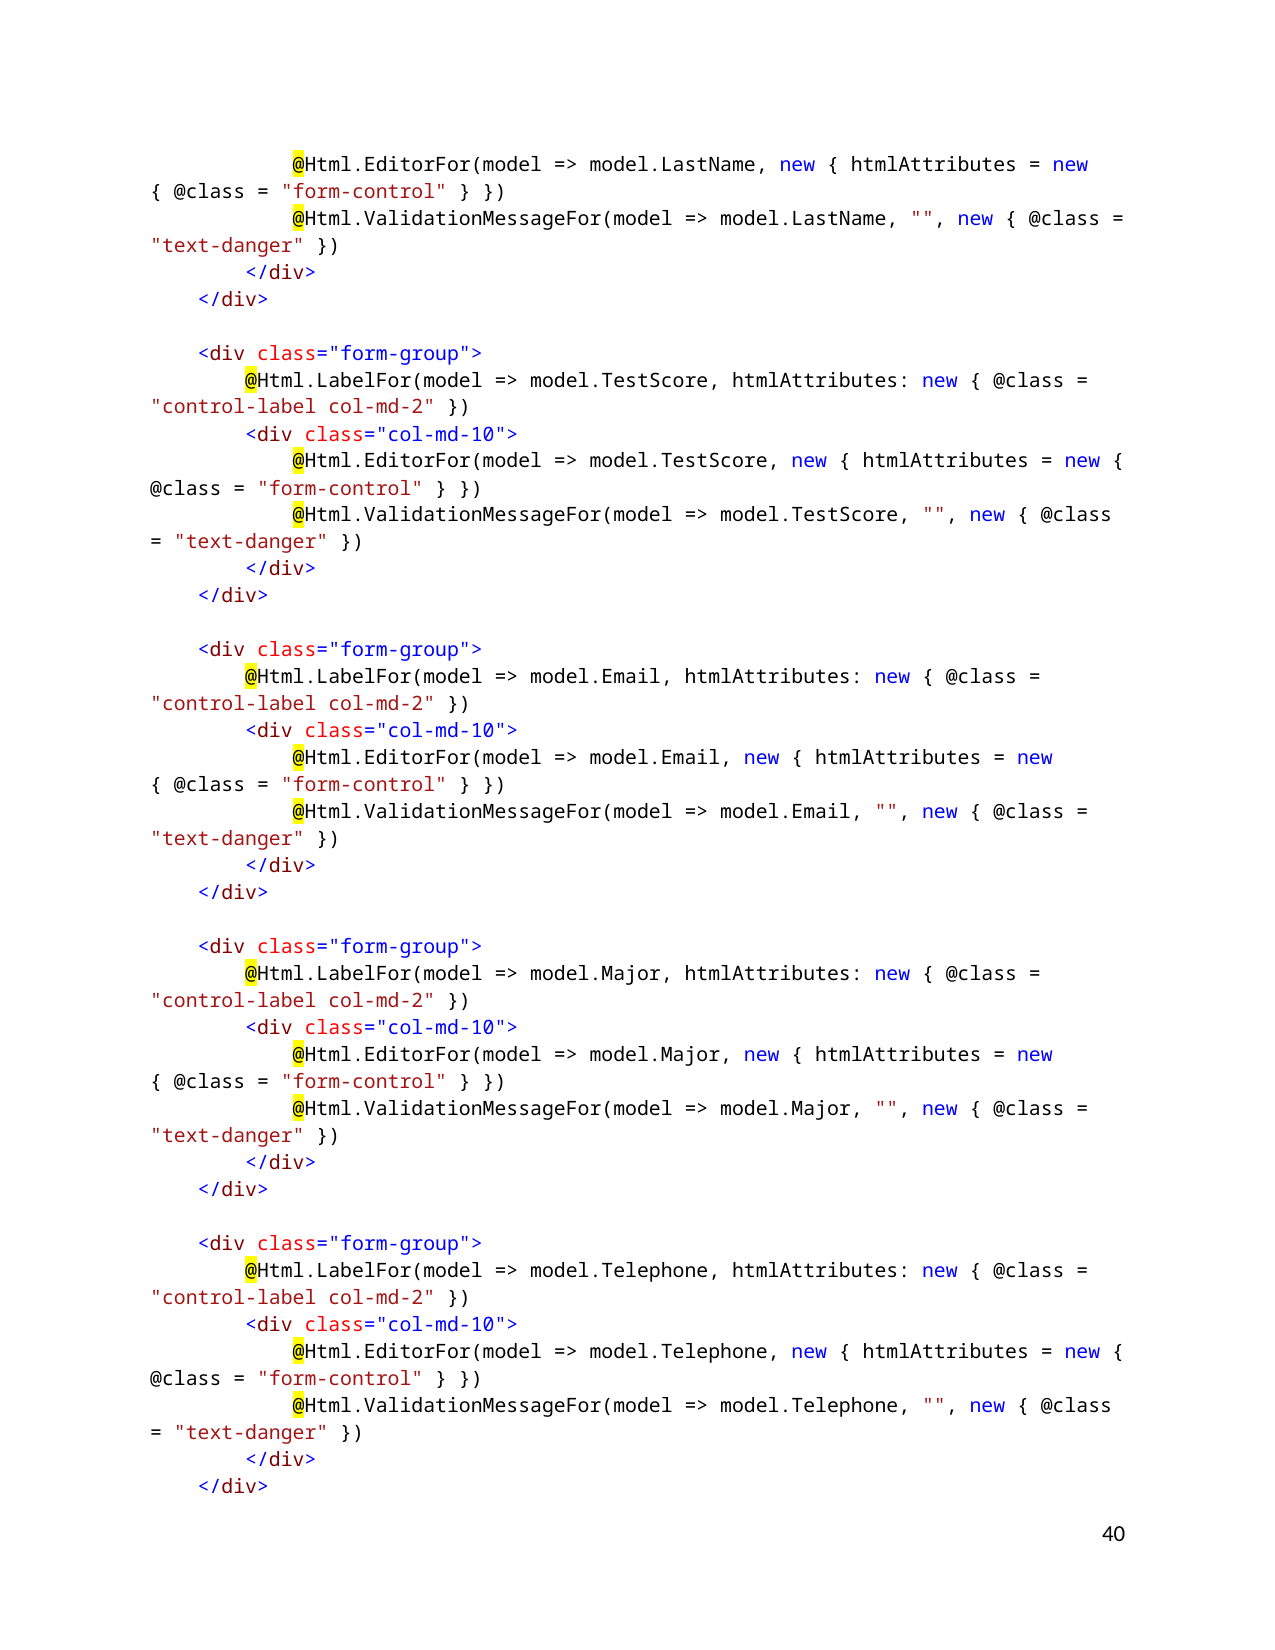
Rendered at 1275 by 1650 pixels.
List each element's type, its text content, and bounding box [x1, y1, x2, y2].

text </div> [150, 1175, 1125, 1202]
text </div> [150, 851, 1125, 878]
text @Html.EditorFor(model => model.Telephone, new { htmlAttributes = new { @class = "form-control" } }) [150, 1337, 1125, 1391]
text @Html.LabelFor(model => model.TestScore, htmlAttributes: new { @class = "control-label col-md-2" }) [150, 366, 1125, 420]
text @Html.ValidationMessageFor(model => model.LastName, "", new { @class = "text-danger" }) [150, 204, 1125, 258]
text </div> [150, 258, 1125, 285]
text </div> [150, 878, 1125, 905]
text <div class="col-md-10"> [150, 420, 1125, 447]
text </div> [150, 285, 1125, 312]
text @Html.EditorFor(model => model.LastName, new { htmlAttributes = new { @class = "form-control" } }) [150, 150, 1125, 204]
text <div class="form-group"> [150, 1229, 1125, 1256]
text <div class="form-group"> [150, 339, 1125, 366]
text @Html.ValidationMessageFor(model => model.Major, "", new { @class = "text-danger" }) [150, 1094, 1125, 1148]
text @Html.LabelFor(model => model.Telephone, htmlAttributes: new { @class = "control-label col-md-2" }) [150, 1256, 1125, 1310]
text </div> [150, 1472, 1125, 1499]
text <div class="col-md-10"> [150, 1013, 1125, 1040]
text </div> [150, 582, 1125, 609]
text @Html.ValidationMessageFor(model => model.TestScore, "", new { @class = "text-danger" }) [150, 501, 1125, 555]
text @Html.LabelFor(model => model.Major, htmlAttributes: new { @class = "control-label col-md-2" }) [150, 959, 1125, 1013]
text </div> [150, 555, 1125, 582]
text </div> [150, 1445, 1125, 1472]
text @Html.ValidationMessageFor(model => model.Email, "", new { @class = "text-danger" }) [150, 797, 1125, 851]
text @Html.EditorFor(model => model.Major, new { htmlAttributes = new { @class = "form-control" } }) [150, 1040, 1125, 1094]
text @Html.EditorFor(model => model.Email, new { htmlAttributes = new { @class = "form-control" } }) [150, 743, 1125, 797]
text <div class="col-md-10"> [150, 1310, 1125, 1337]
text <div class="form-group"> [150, 636, 1125, 663]
text <div class="col-md-10"> [150, 717, 1125, 743]
text @Html.LabelFor(model => model.Email, htmlAttributes: new { @class = "control-label col-md-2" }) [150, 663, 1125, 717]
text @Html.EditorFor(model => model.TestScore, new { htmlAttributes = new { @class = "form-control" } }) [150, 447, 1125, 501]
text @Html.ValidationMessageFor(model => model.Telephone, "", new { @class = "text-danger" }) [150, 1391, 1125, 1445]
text <div class="form-group"> [150, 932, 1125, 959]
text </div> [150, 1148, 1125, 1175]
